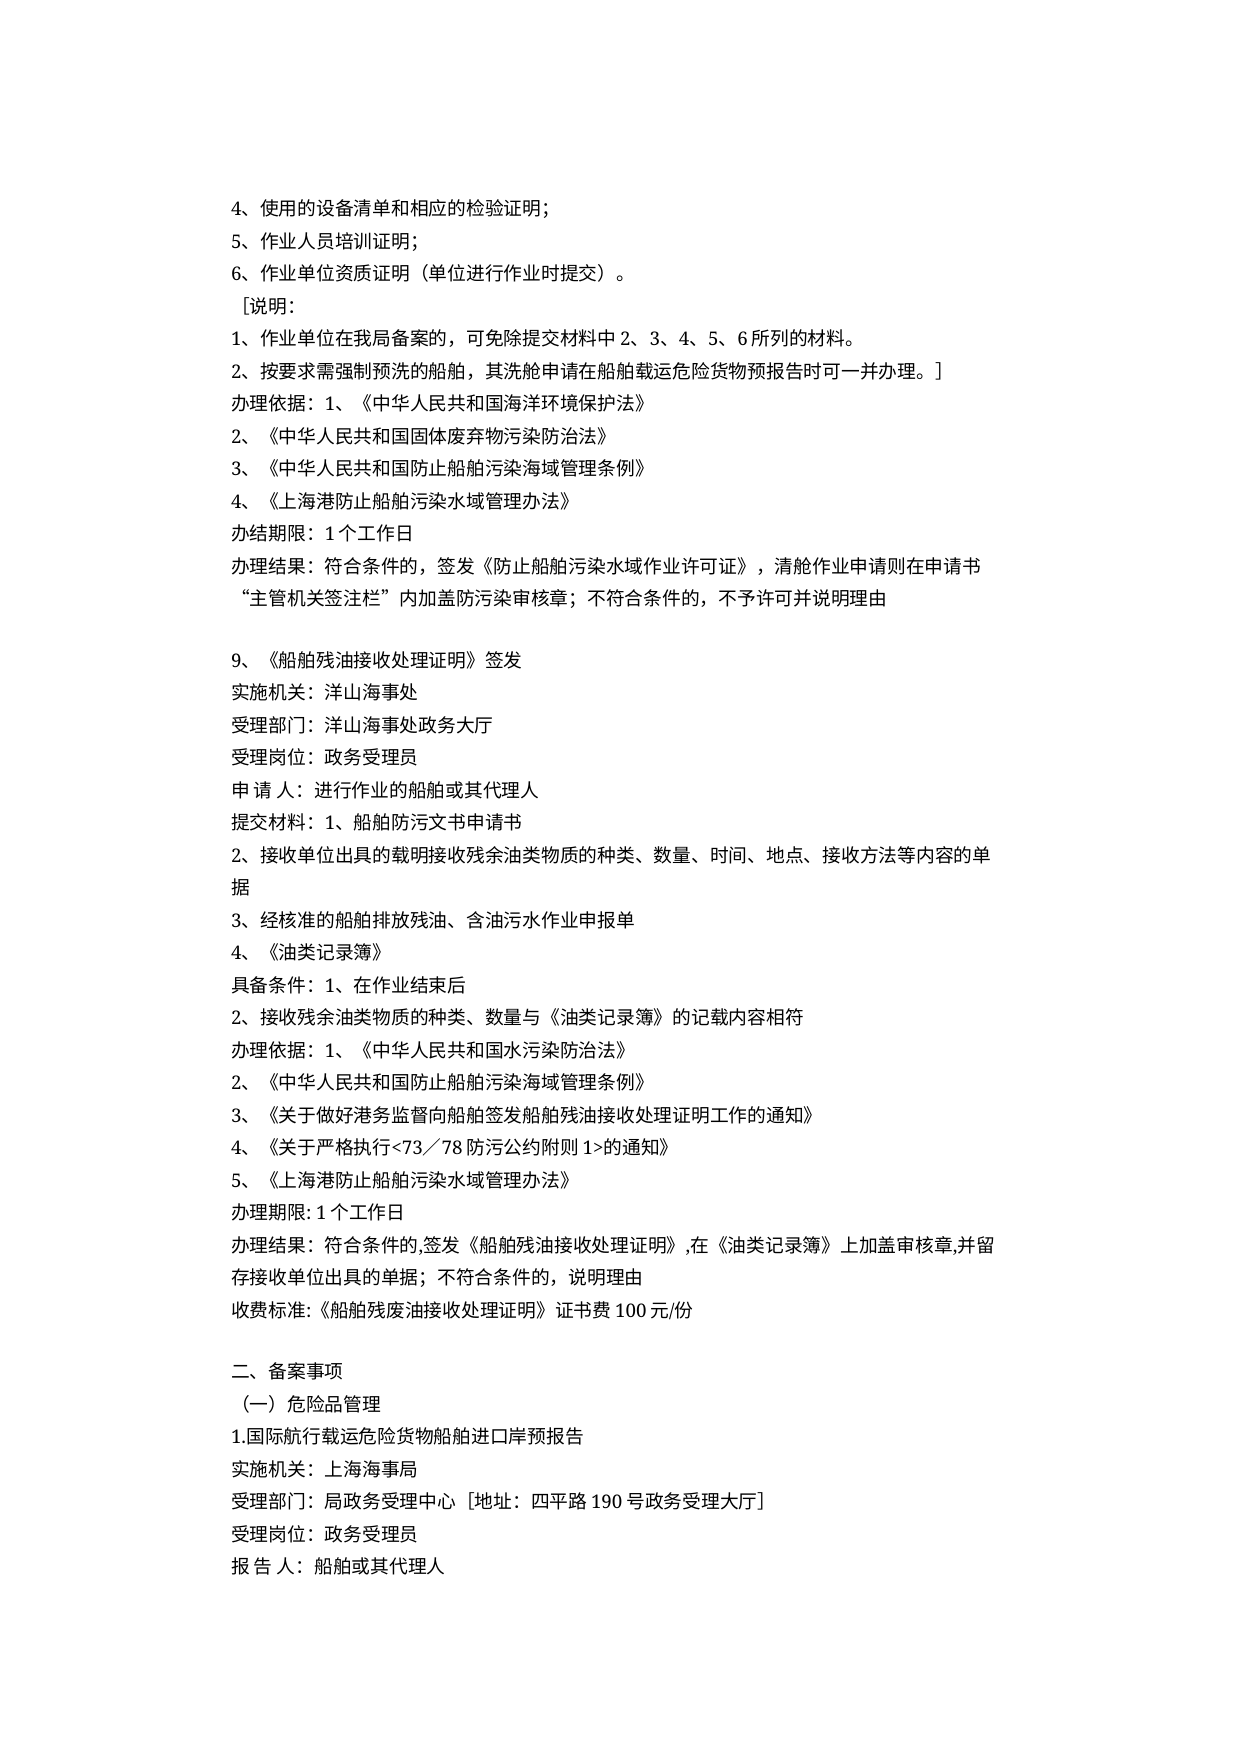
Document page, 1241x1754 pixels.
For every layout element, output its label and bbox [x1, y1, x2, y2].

table_cell [231, 162, 1009, 1582]
